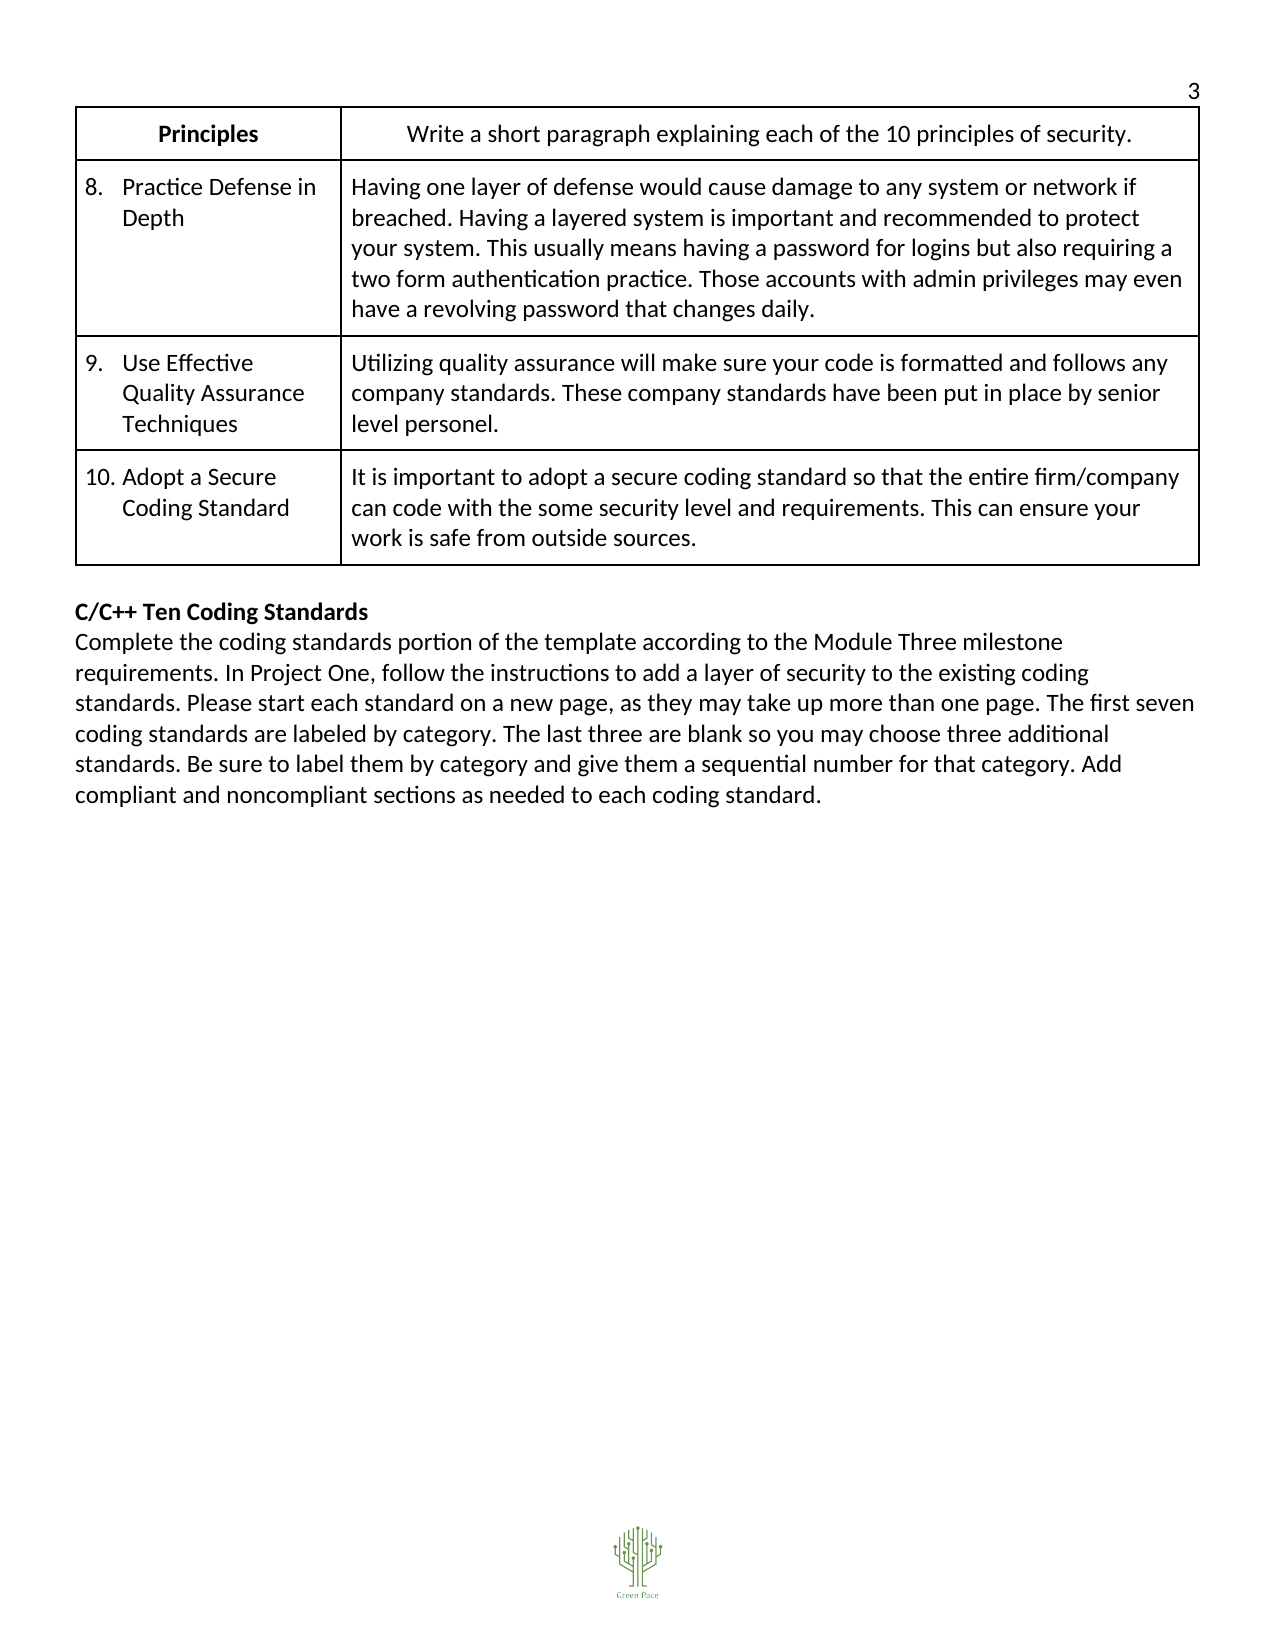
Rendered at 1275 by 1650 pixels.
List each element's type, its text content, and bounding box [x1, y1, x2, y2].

table_cell Having one layer of defense would cause damage to any system or network if breached. Having a layered system is important and recommended to protect your system. This usually means having a password for logins but also requiring a two form authentication practice. Those accounts with admin privileges may even have a revolving password that changes daily. [342, 161, 1198, 334]
table_cell Utilizing quality assurance will make sure your code is formatted and follows any company standards. These company standards have been put in place by senior level personel. [342, 337, 1198, 449]
table_cell It is important to adopt a secure coding standard so that the entire firm/company can code with the some security level and requirements. This can ensure your work is safe from outside sources. [342, 451, 1198, 563]
table_cell Use Effective Quality Assurance Techniques [77, 337, 340, 449]
table_cell Practice Defense in Depth [77, 161, 340, 334]
picture [605, 1521, 670, 1606]
table_header Principles [77, 108, 340, 159]
table_header Write a short paragraph explaining each of the 10 principles of security. [342, 108, 1198, 159]
subtitle C/C++ Ten Coding Standards [75, 596, 1200, 627]
table_cell Adopt a Secure Coding Standard [77, 451, 340, 563]
text Complete the coding standards portion of the template according to the Module Three milestone requirements. In Project One, follow the instructions to add a layer of security to the existing coding standards. Please start each standard on a new page, as they may take up more than one page. The first seven coding standards are labeled by category. The last three are blank so you may choose three additional standards. Be sure to label them by category and give them a sequential number for that category. Add compliant and noncompliant sections as needed to each coding standard. [75, 627, 1200, 810]
